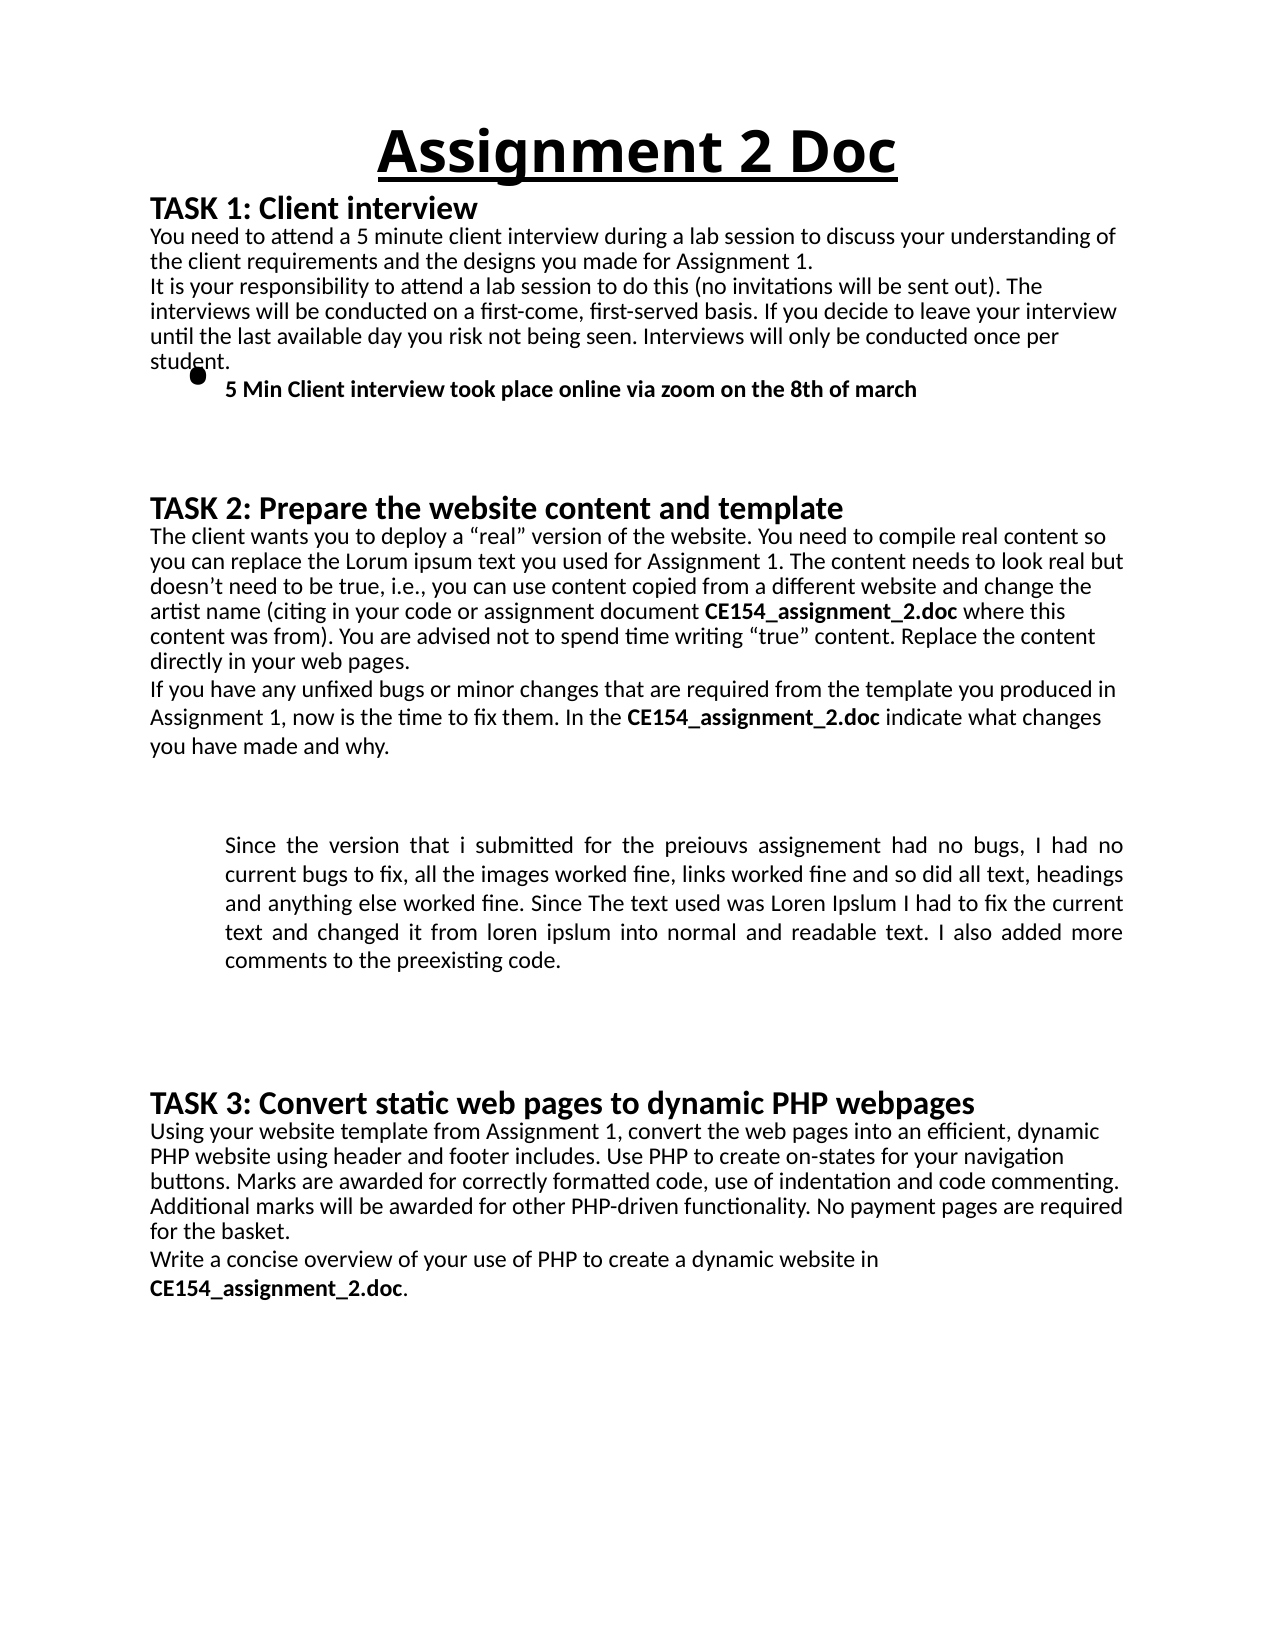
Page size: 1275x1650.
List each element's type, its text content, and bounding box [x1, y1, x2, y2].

text Assignment 2 Doc [525, 150, 1125, 179]
text TASK 1: Client interview [150, 199, 1125, 224]
text TASK 2: Prepare the website content and template [150, 499, 1125, 524]
text You need to attend a 5 minute client interview during a lab session to discuss your understanding of the client requirements and the designs you made for Assignment 1. [150, 224, 1125, 274]
text Using your website template from Assignment 1, convert the web pages into an efficient, dynamic PHP website using header and footer includes. Use PHP to create on-states for your navigation buttons. Marks are awarded for correctly formatted code, use of indentation and code commenting. [150, 1119, 1125, 1194]
text Assignment 2 Doc [150, 150, 517, 179]
text Additional marks will be awarded for other PHP-driven functionality. No payment pages are required for the basket. [150, 1194, 1125, 1244]
text The client wants you to deploy a “real” version of the website. You need to compile real content so you can replace the Lorum ipsum text you used for Assignment 1. The content needs to look real but doesn’t need to be true, i.e., you can use content copied from a different website and change the artist name (citing in your code or assignment document CE154_assignment_2.doc where this content was from). You are advised not to spend time writing “true” content. Replace the content directly in your web pages. [150, 524, 1125, 674]
text Write a concise overview of your use of PHP to create a dynamic website in CE154_assignment_2.doc. [150, 1244, 1125, 1302]
list 5 Min Client interview took place online via zoom on the 8th of march [187, 374, 1125, 403]
text Since the version that i submitted for the preiouvs assignement had no bugs, I had no current bugs to fix, all the images worked fine, links worked fine and so did all text, headings and anything else worked fine. Since The text used was Loren Ipslum I had to fix the current text and changed it from loren ipslum into normal and readable text. I also added more comments to the preexisting code. [225, 831, 1125, 974]
text It is your responsibility to attend a lab session to do this (no invitations will be sent out). The interviews will be conducted on a first-come, first-served basis. If you decide to leave your interview until the last available day you risk not being seen. Interviews will only be conducted once per student. [150, 274, 1125, 374]
text If you have any unfixed bugs or minor changes that are required from the template you produced in Assignment 1, now is the time to fix them. In the CE154_assignment_2.doc indicate what changes you have made and why. [150, 674, 1125, 760]
text TASK 3: Convert static web pages to dynamic PHP webpages [150, 1094, 1125, 1119]
